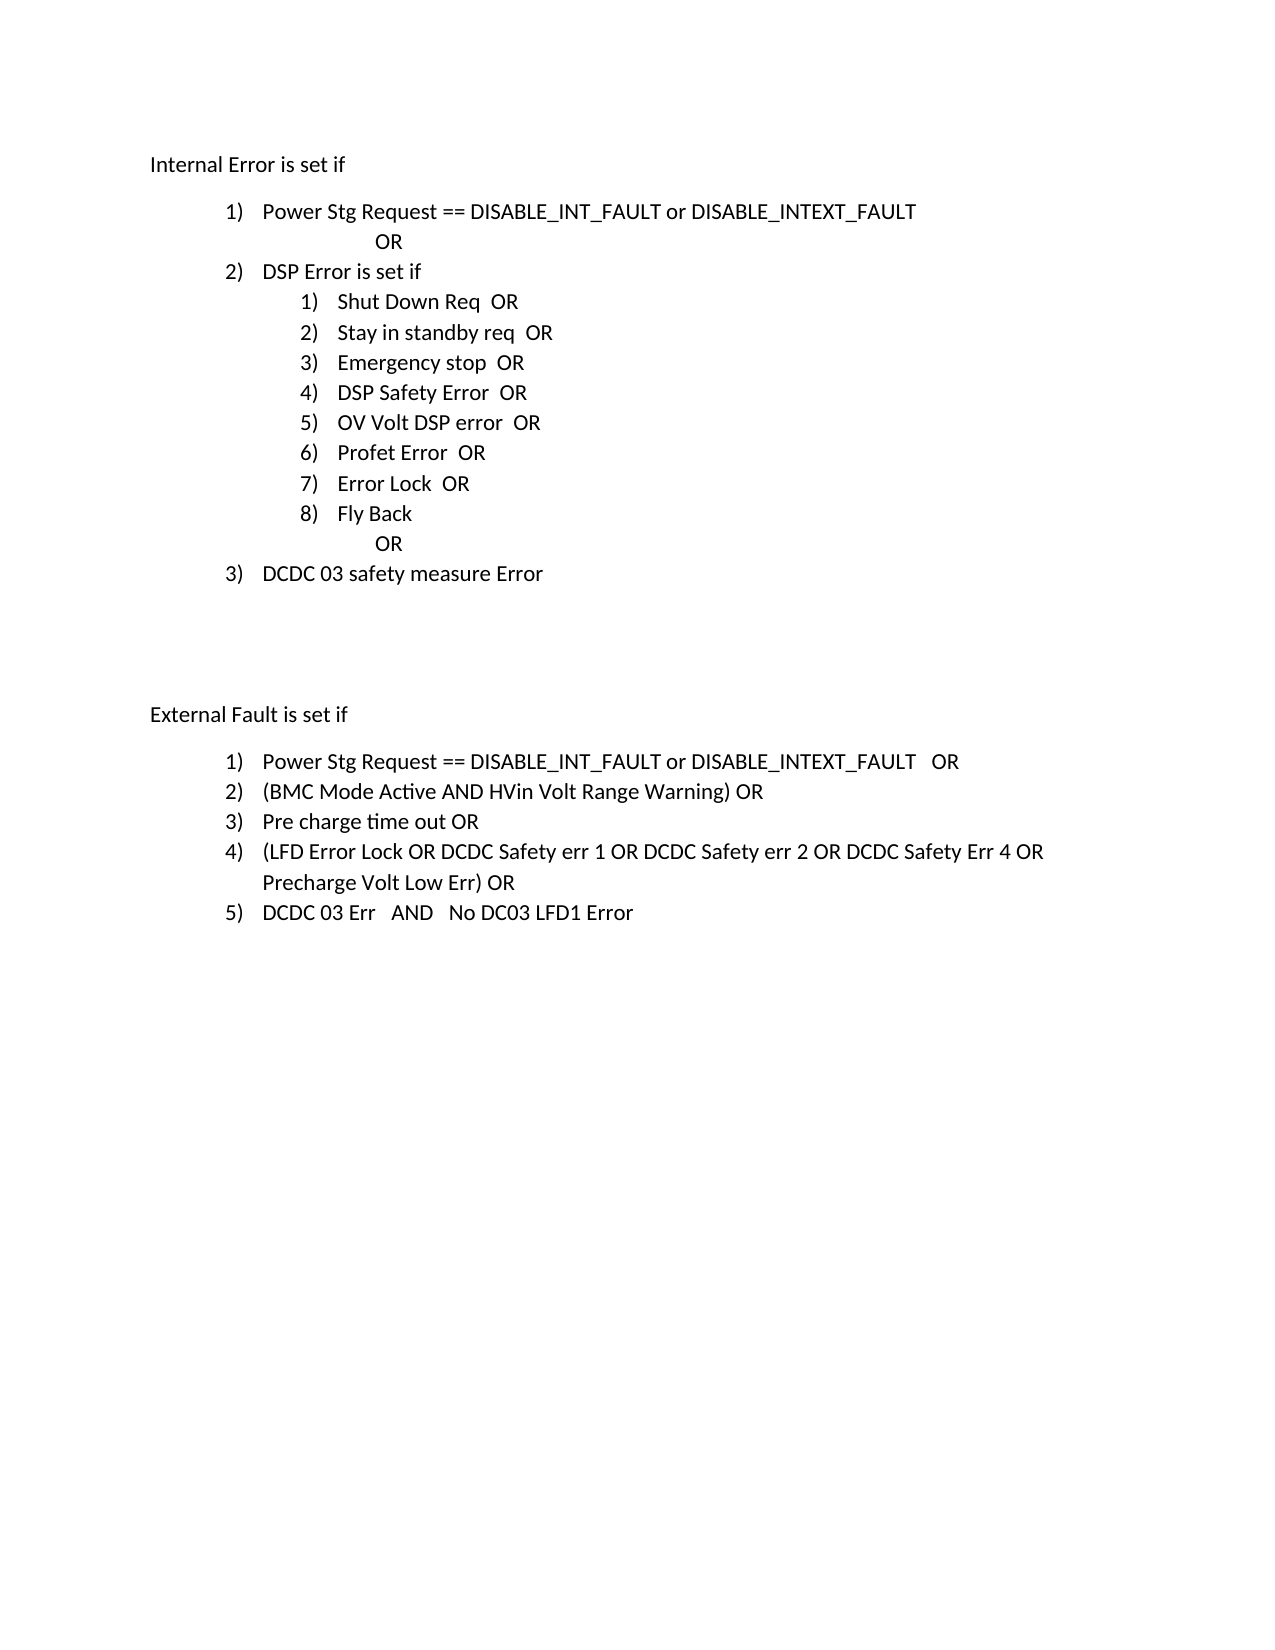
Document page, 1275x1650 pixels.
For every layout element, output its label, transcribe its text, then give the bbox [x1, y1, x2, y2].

list Profet Error OR [300, 438, 1125, 467]
list DCDC 03 Err AND No DC03 LFD1 Error [225, 898, 1125, 926]
list OR [375, 227, 1125, 255]
list DSP Error is set if [225, 257, 1125, 285]
list Error Lock OR [300, 469, 1125, 497]
text External Fault is set if [150, 700, 1125, 728]
list OR [375, 529, 1125, 557]
list Power Stg Request == DISABLE_INT_FAULT or DISABLE_INTEXT_FAULT OR [225, 747, 1125, 775]
list (LFD Error Lock OR DCDC Safety err 1 OR DCDC Safety err 2 OR DCDC Safety Err 4 OR Precharge Volt Low Err) OR [225, 837, 1125, 896]
list (BMC Mode Active AND HVin Volt Range Warning) OR [225, 777, 1125, 805]
list Shut Down Req OR [300, 287, 1125, 316]
list Stay in standby req OR [300, 318, 1125, 346]
list DSP Safety Error OR [300, 378, 1125, 406]
list Pre charge time out OR [225, 807, 1125, 835]
list Fly Back [300, 499, 1125, 527]
list DCDC 03 safety measure Error [225, 559, 1125, 587]
list OV Volt DSP error OR [300, 408, 1125, 436]
text Internal Error is set if [150, 150, 1125, 178]
list Power Stg Request == DISABLE_INT_FAULT or DISABLE_INTEXT_FAULT [225, 197, 1125, 225]
list Emergency stop OR [300, 348, 1125, 376]
